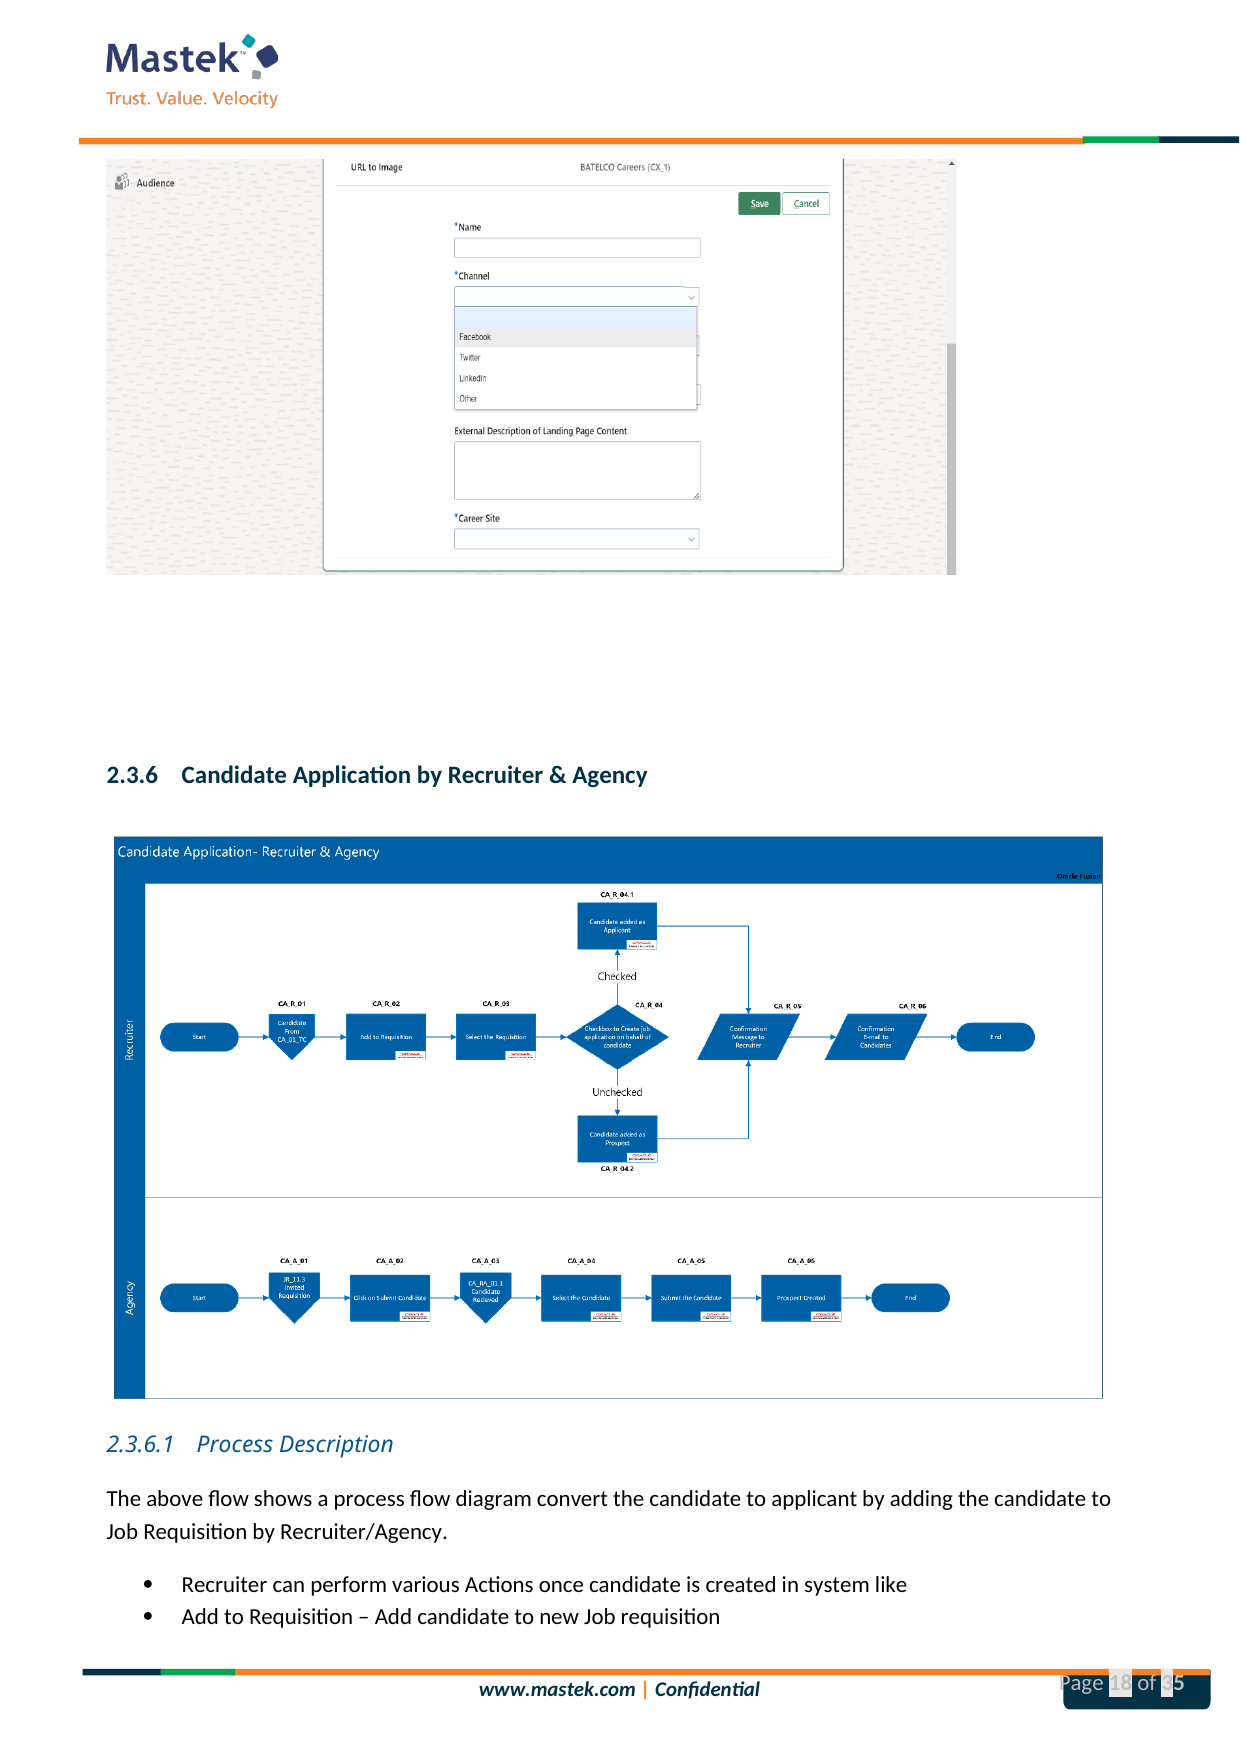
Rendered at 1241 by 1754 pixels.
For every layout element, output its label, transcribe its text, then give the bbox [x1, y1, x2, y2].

picture [106, 34, 279, 108]
list Add to Requisition – Add candidate to new Job requisition [144, 1602, 1134, 1630]
list Recruiter can perform various Actions once candidate is created in system like [144, 1570, 1134, 1598]
picture [106, 832, 1108, 1403]
text The above flow shows a process flow diagram convert the candidate to applicant by adding the candidate to Job Requisition by Recruiter/Agency. [106, 1484, 1134, 1545]
subtitle Process Description [106, 1428, 1134, 1459]
picture [106, 159, 957, 575]
subtitle Candidate Application by Recruiter & Agency [106, 759, 1134, 789]
